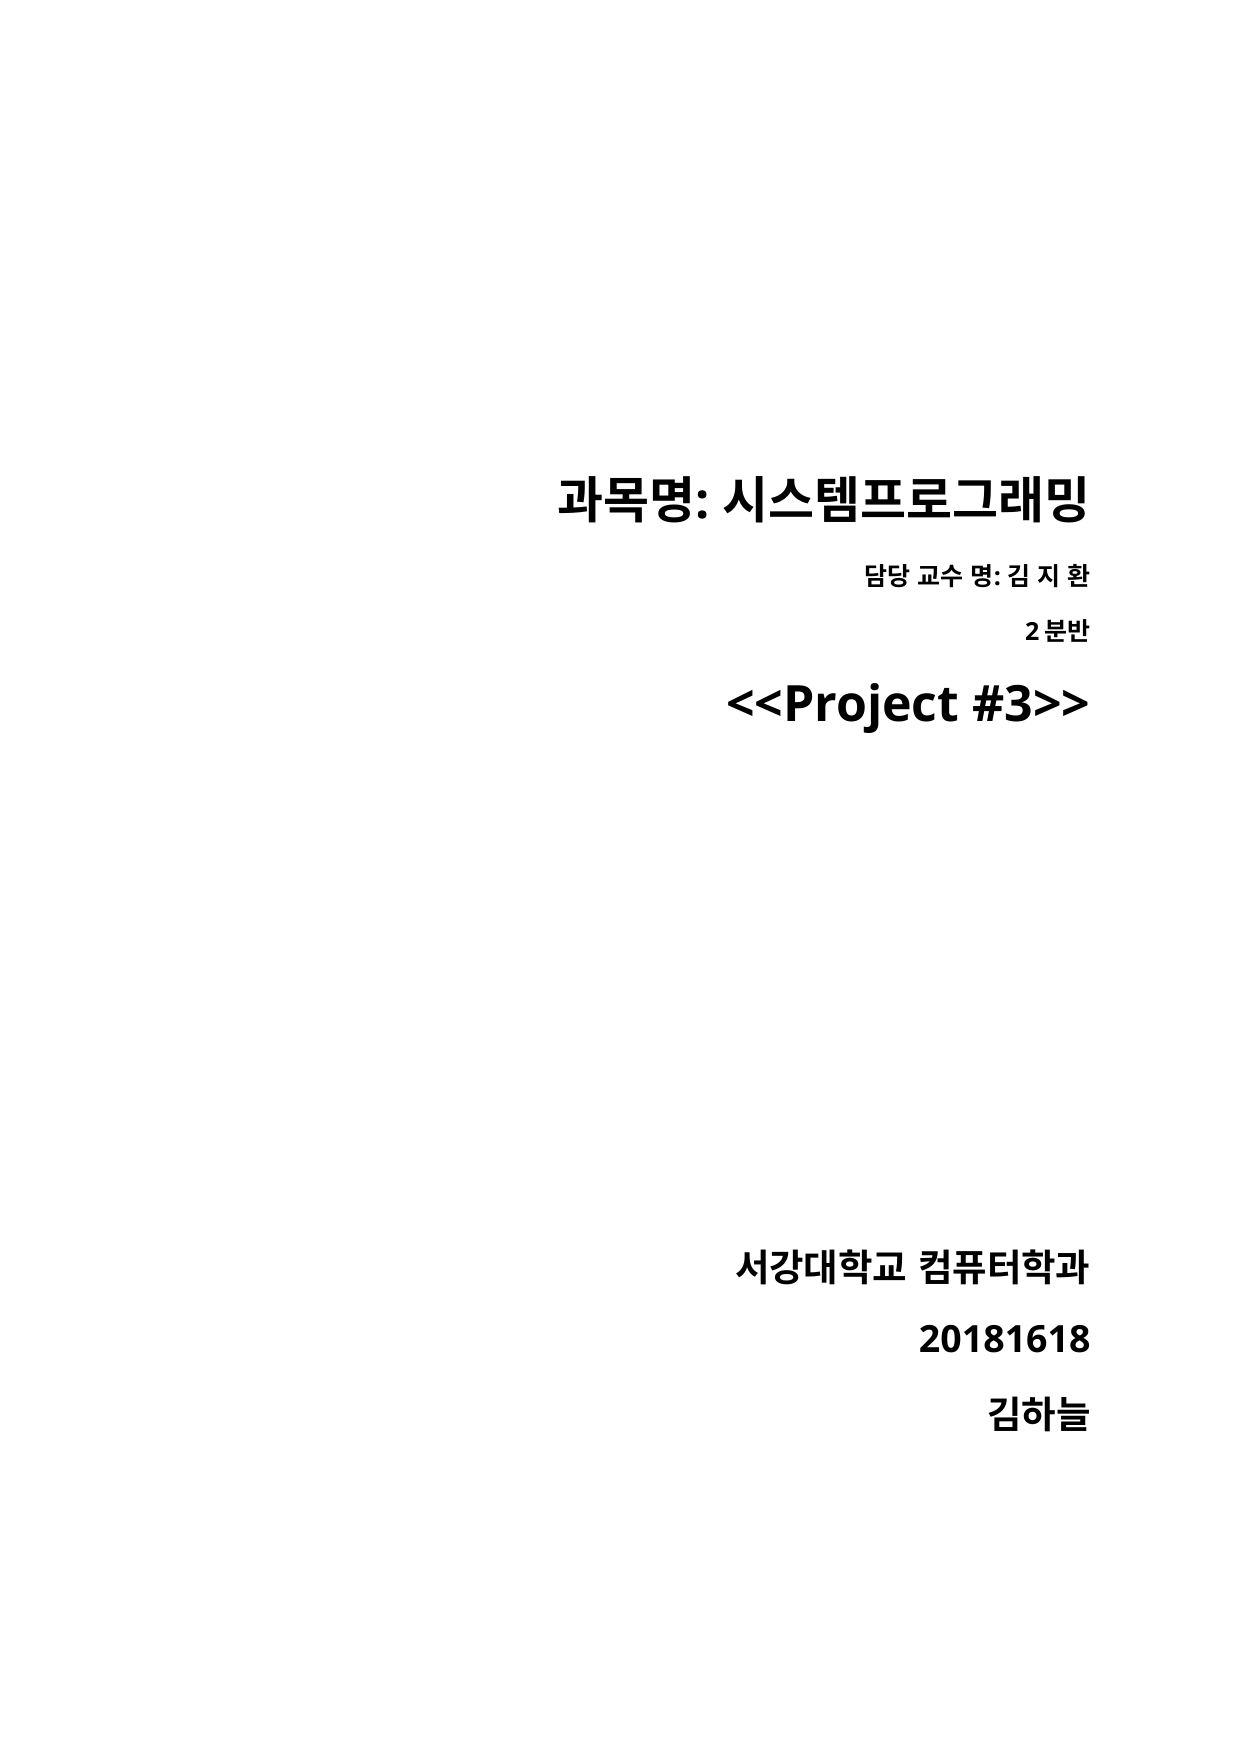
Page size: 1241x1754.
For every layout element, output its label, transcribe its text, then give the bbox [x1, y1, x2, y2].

text <<Project #3>> [150, 667, 1090, 736]
text 2분반 [150, 612, 1090, 648]
text 서강대학교 컴퓨터학과 [150, 1237, 1090, 1292]
text 김하늘 [150, 1384, 1090, 1439]
text 20181618 [150, 1313, 1090, 1364]
text 담당 교수 명: 김 지 환 [150, 556, 1090, 592]
text 과목명: 시스템프로그래밍 [150, 461, 1090, 534]
